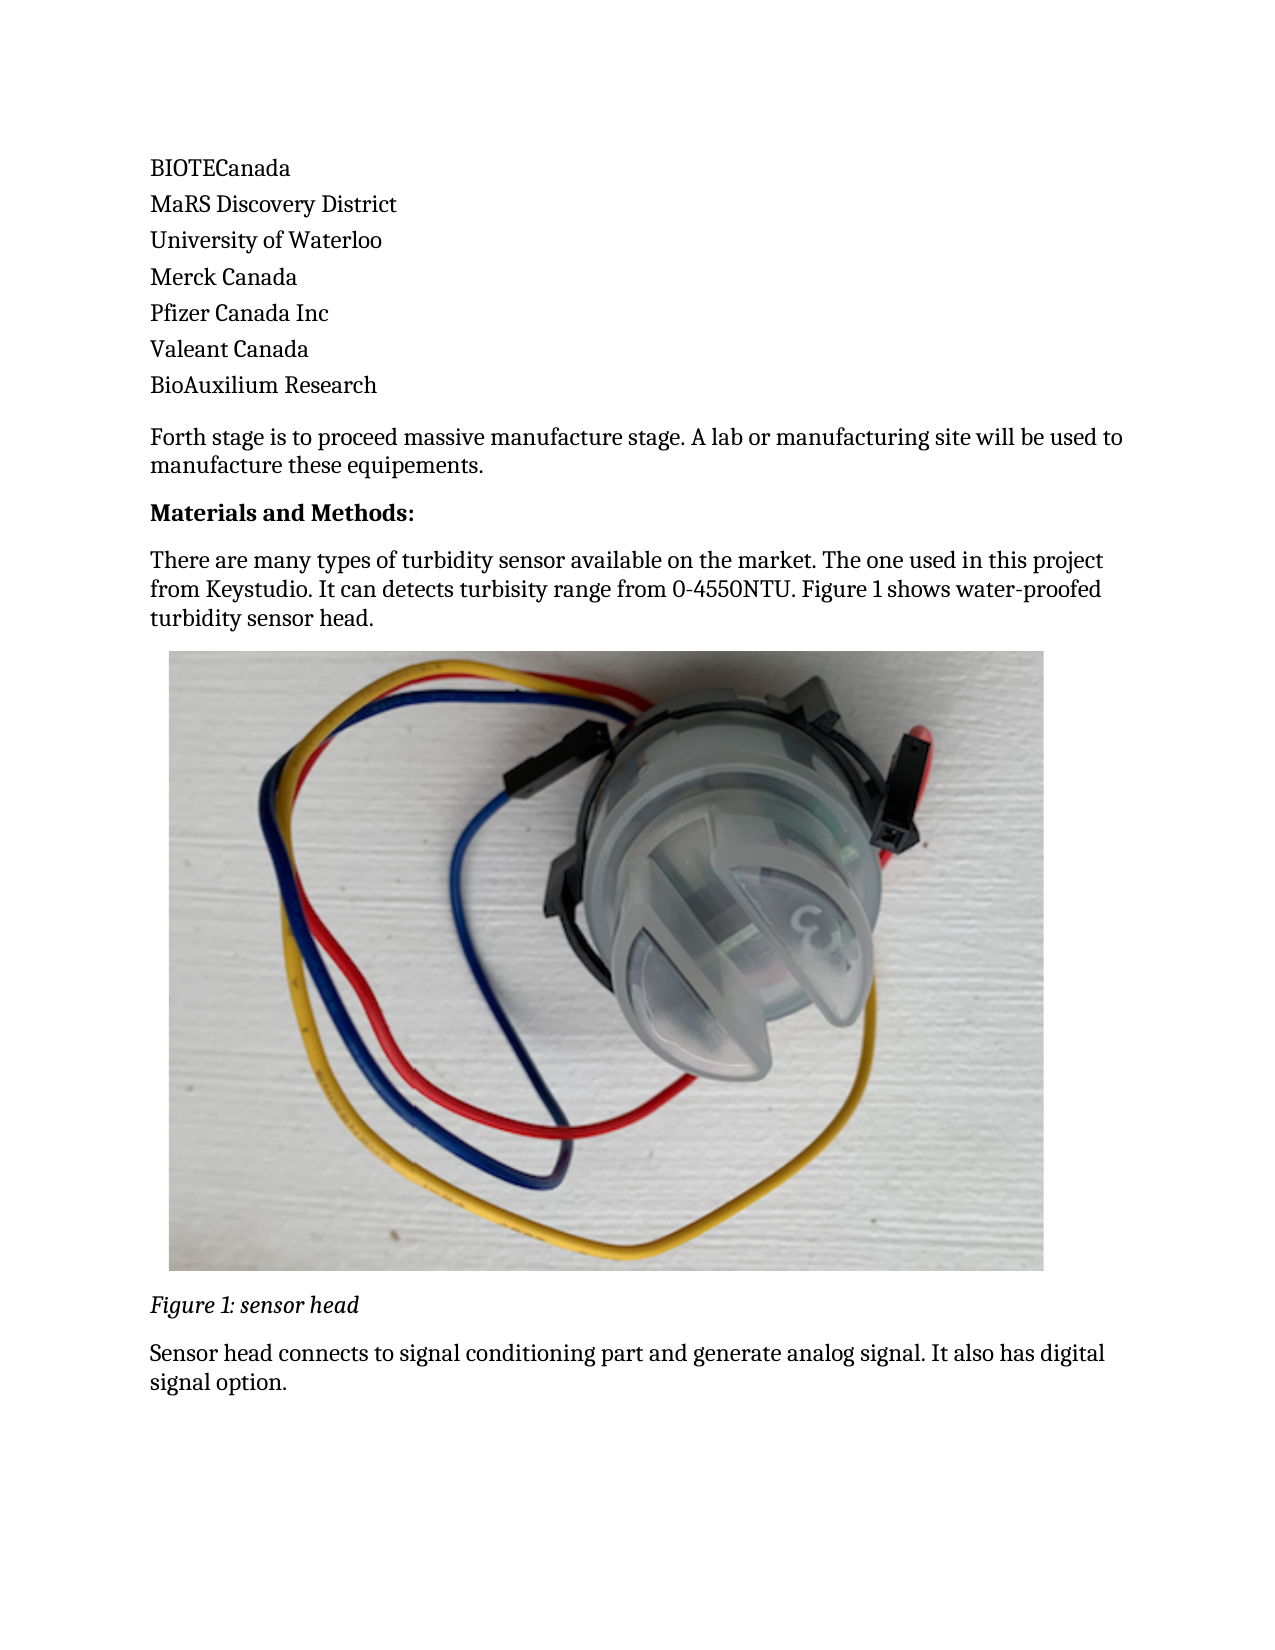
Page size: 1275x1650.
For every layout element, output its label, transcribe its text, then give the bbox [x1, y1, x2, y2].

text There are many types of turbidity sensor available on the market. The one used in this project from Keystudio. It can detects turbisity range from 0-4550NTU. Figure 1 shows water-proofed turbidity sensor head. [150, 546, 1125, 632]
table_cell Valeant Canada [139, 331, 1275, 367]
text Figure 1: sensor head [150, 1291, 1125, 1320]
table_cell MaRS Discovery District [139, 186, 1275, 222]
table_cell Merck Canada [139, 259, 1275, 295]
table_cell University of Waterloo [139, 223, 1275, 259]
text Forth stage is to proceed massive manufacture stage. A lab or manufacturing site will be used to manufacture these equipements. [150, 422, 1125, 480]
text Sensor head connects to signal conditioning part and generate analog signal. It also has digital signal option. [150, 1339, 1125, 1396]
table_cell BioAuxilium Research [139, 368, 1275, 404]
text Materials and Methods: [150, 499, 1125, 527]
picture [168, 651, 1044, 1271]
table_cell Pfizer Canada Inc [139, 295, 1275, 331]
table_cell BIOTECanada [139, 150, 1275, 186]
